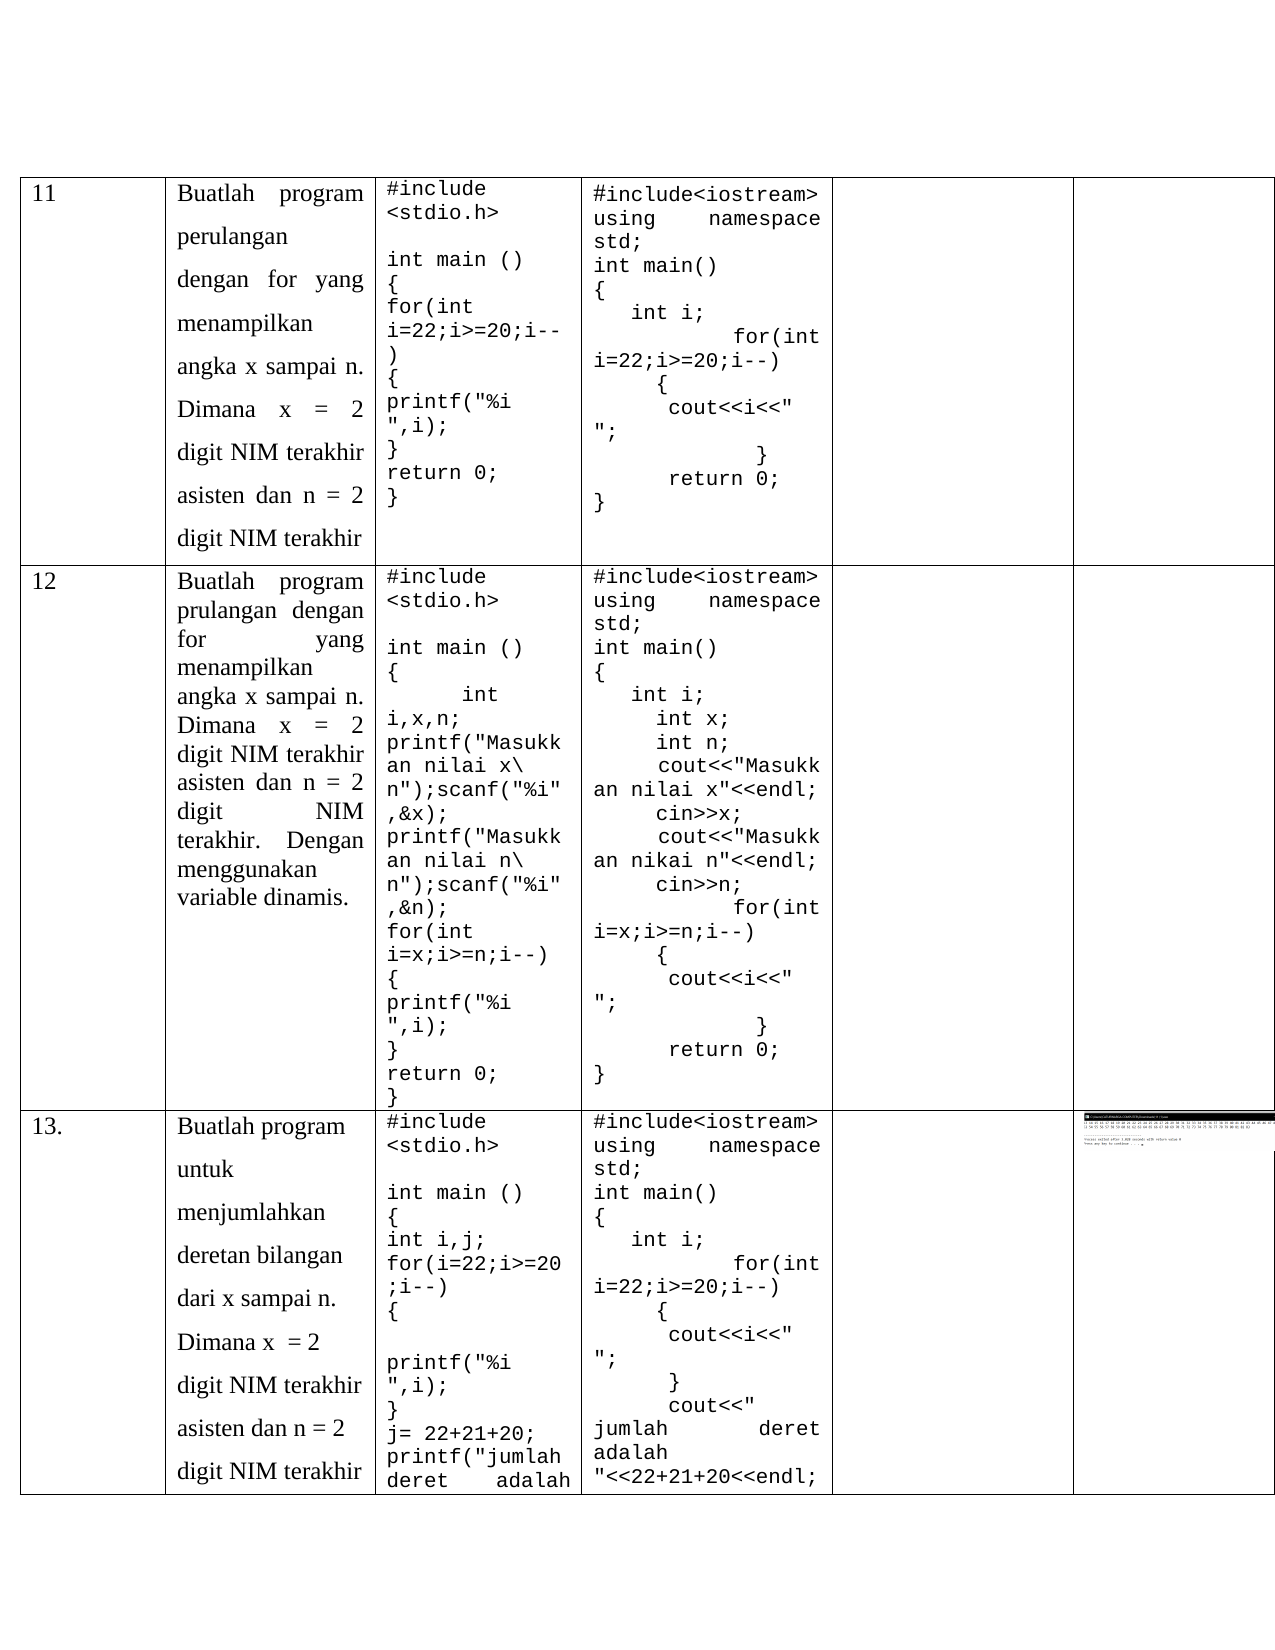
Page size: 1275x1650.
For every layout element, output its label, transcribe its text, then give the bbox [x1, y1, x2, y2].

table_cell #include <stdio.h> int main () { int i,x,n; printf("Masukkan nilai x\n");scanf("%i",&x); printf("Masukkan nilai n\n");scanf("%i",&n); for(int i=x;i>=n;i--) { printf("%i ",i); } return 0; } [376, 566, 581, 1110]
table_cell [1074, 1111, 1274, 1494]
table_cell [833, 178, 1073, 565]
table_cell 12 [21, 566, 165, 1110]
table_cell [833, 566, 1073, 1110]
table_cell [1074, 566, 1274, 1110]
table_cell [582, 1111, 832, 1494]
table_cell #include<iostream> using namespace std; int main() { int i; for(int i=22;i>=20;i--) { cout<<i<<" "; } return 0; } [582, 178, 832, 565]
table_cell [376, 1111, 581, 1494]
table_cell #include <stdio.h> int main () { for(int i=22;i>=20;i--) { printf("%i ",i); } return 0; } [376, 178, 581, 565]
table_cell 13. [21, 1111, 165, 1494]
picture [1084, 1111, 1275, 1151]
table_cell Buatlah program perulangan dengan for yang menampilkan angka x sampai n. Dimana x = 2 digit NIM terakhir asisten dan n = 2 digit NIM terakhir [166, 178, 375, 565]
table_cell [1074, 178, 1274, 565]
table_cell #include<iostream> using namespace std; int main() { int i; int x; int n; cout<<"Masukkan nilai x"<<endl; cin>>x; cout<<"Masukkan nikai n"<<endl; cin>>n; for(int i=x;i>=n;i--) { cout<<i<<" "; } return 0; } [582, 566, 832, 1110]
table_cell [833, 1111, 1073, 1494]
table_cell Buatlah program prulangan dengan for yang menampilkan angka x sampai n. Dimana x = 2 digit NIM terakhir asisten dan n = 2 digit NIM terakhir. Dengan menggunakan variable dinamis. [166, 566, 375, 1110]
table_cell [166, 1111, 375, 1494]
table_cell 11 [21, 178, 165, 565]
